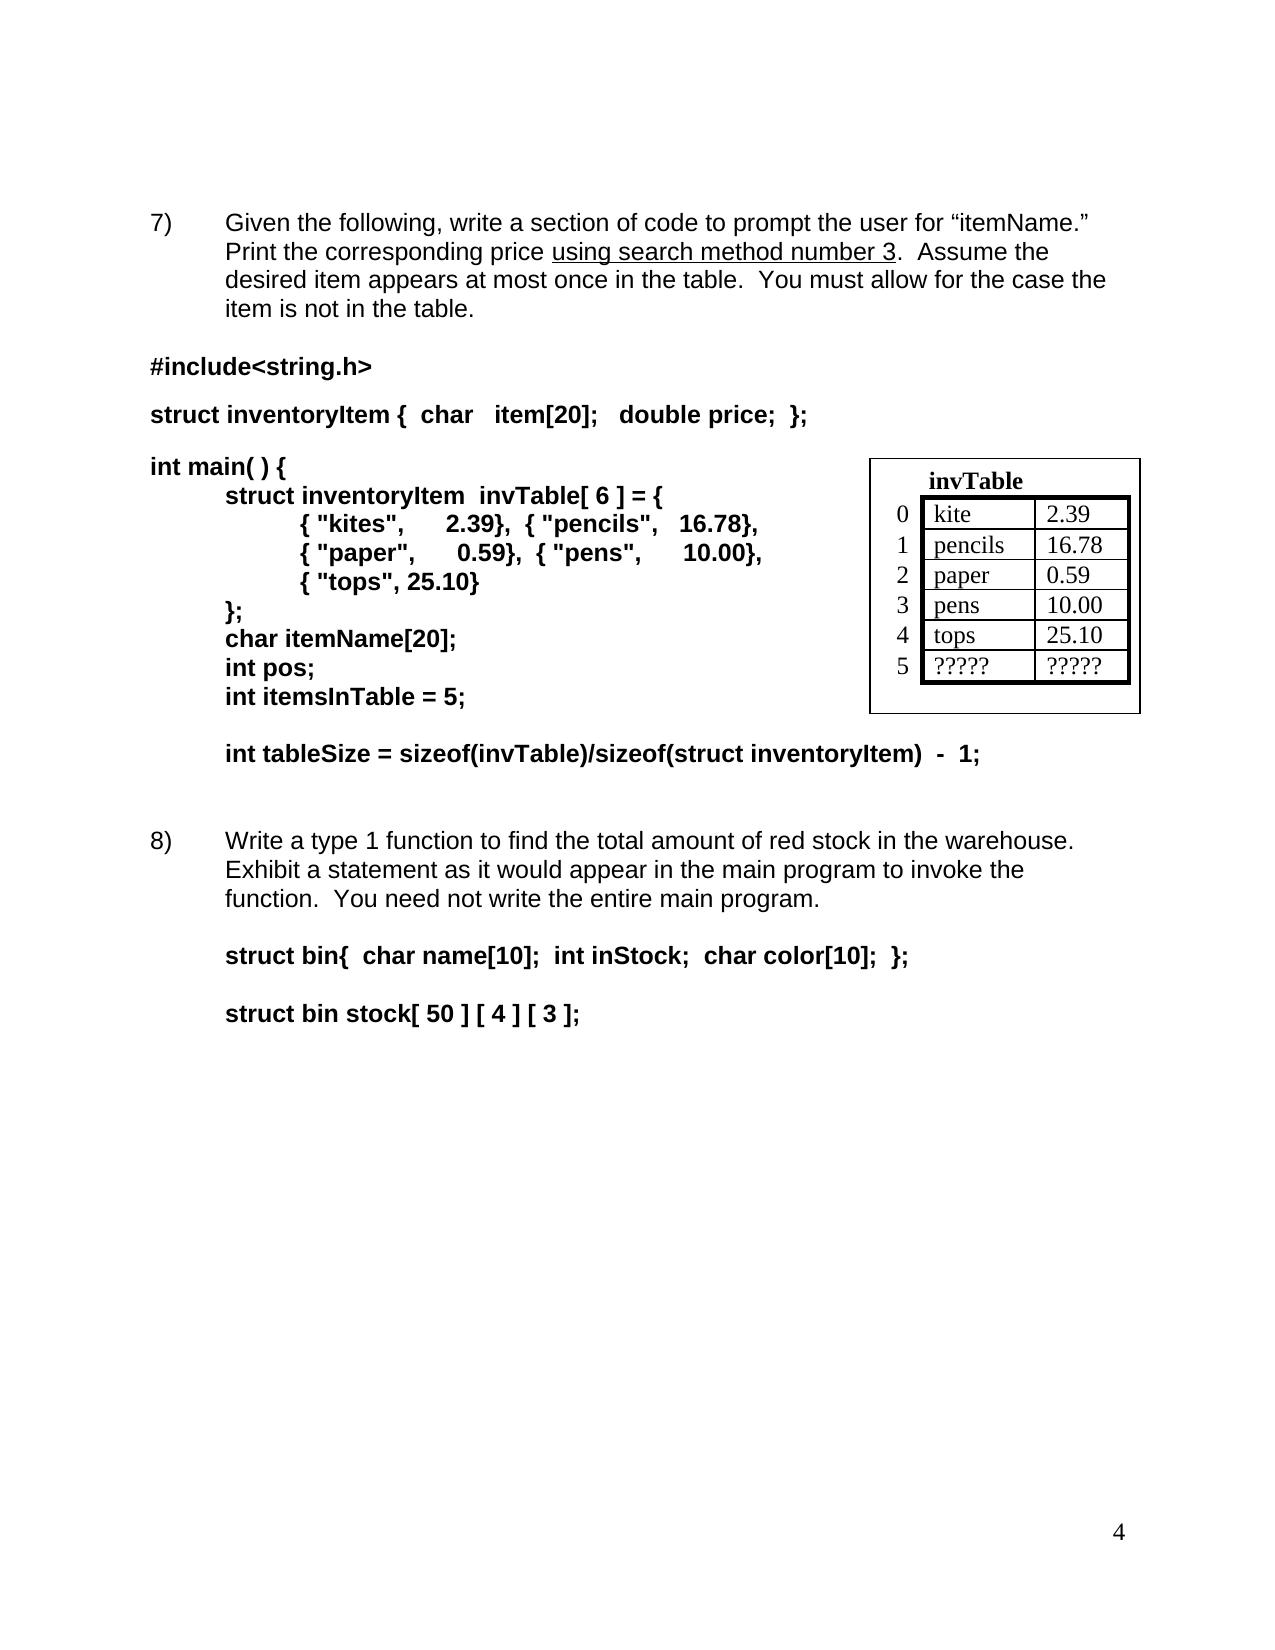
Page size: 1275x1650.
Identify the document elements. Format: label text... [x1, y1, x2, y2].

text struct bin{ char name[10]; int inStock; char color[10]; }; [225, 941, 1125, 970]
text int main( ) { [150, 452, 1125, 481]
text int pos; [150, 653, 869, 682]
text struct inventoryItem invTable[ 6 ] = { [150, 481, 869, 509]
text int tableSize = sizeof(invTable)/sizeof(struct inventoryItem) - 1; [150, 739, 1125, 768]
text struct inventoryItem { char item[20]; double price; }; [150, 399, 1125, 428]
text char itemName[20]; [150, 624, 869, 653]
text { "kites", 2.39}, { "pencils", 16.78}, [225, 509, 869, 538]
text int itemsInTable = 5; [150, 682, 869, 711]
list Given the following, write a section of code to prompt the user for “itemName.” Print the corresponding price using search method number 3. Assume the desired item appears at most once in the table. You must allow for the case the item is not in the table. [150, 208, 1125, 323]
text #include<string.h> [150, 352, 1125, 380]
list Write a type 1 function to find the total amount of red stock in the warehouse. Exhibit a statement as it would appear in the main program to invoke the function. You need not write the entire main program. [150, 826, 1125, 912]
text struct bin stock[ 50 ] [ 4 ] [ 3 ]; [225, 999, 1125, 1027]
text { "paper", 0.59}, { "pens", 10.00}, [225, 538, 869, 567]
text }; [150, 596, 869, 624]
text { "tops", 25.10} [225, 567, 869, 596]
